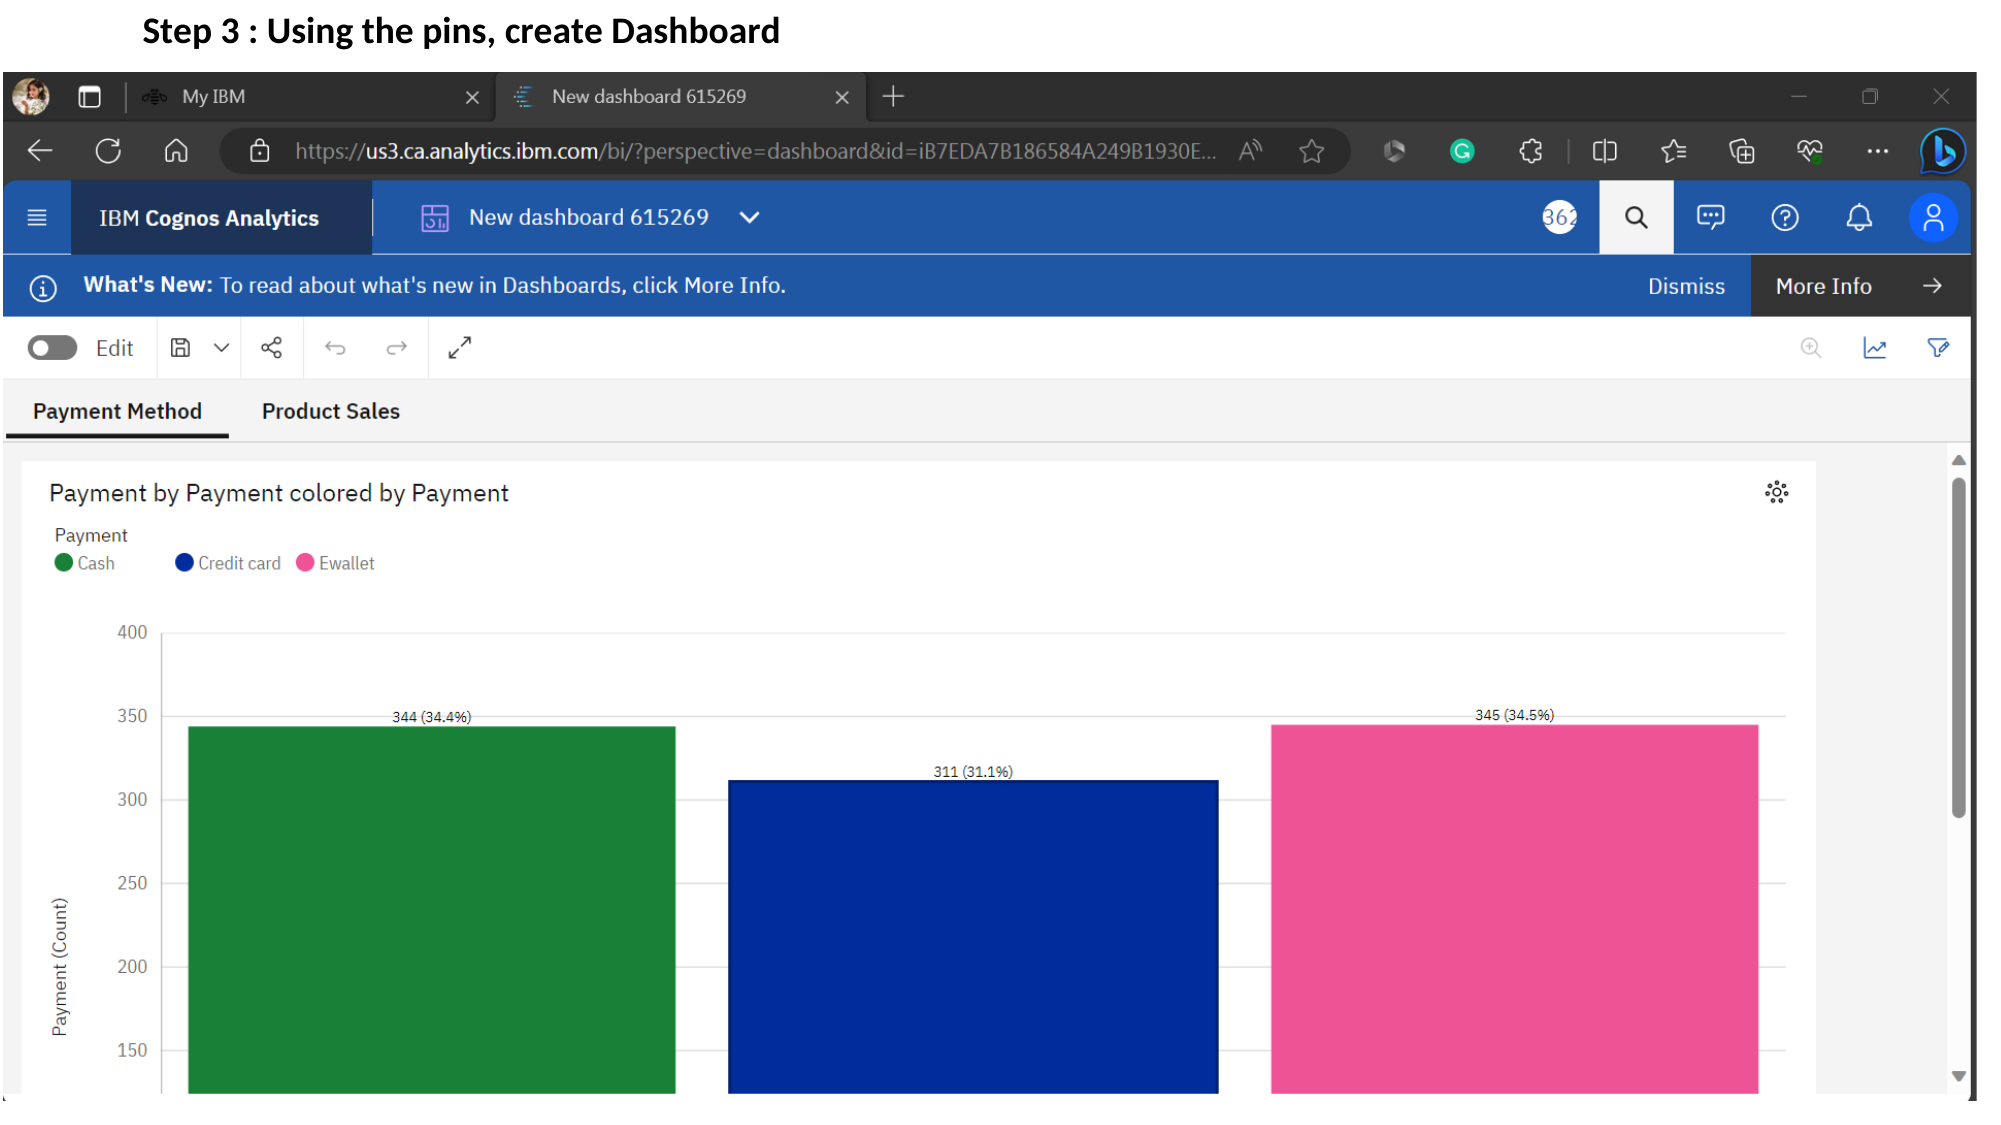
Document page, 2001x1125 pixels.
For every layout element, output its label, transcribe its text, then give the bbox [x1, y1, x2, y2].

picture [3, 72, 1977, 1101]
text Step 3 : Using the pins, create Dashboard [142, 7, 2000, 53]
